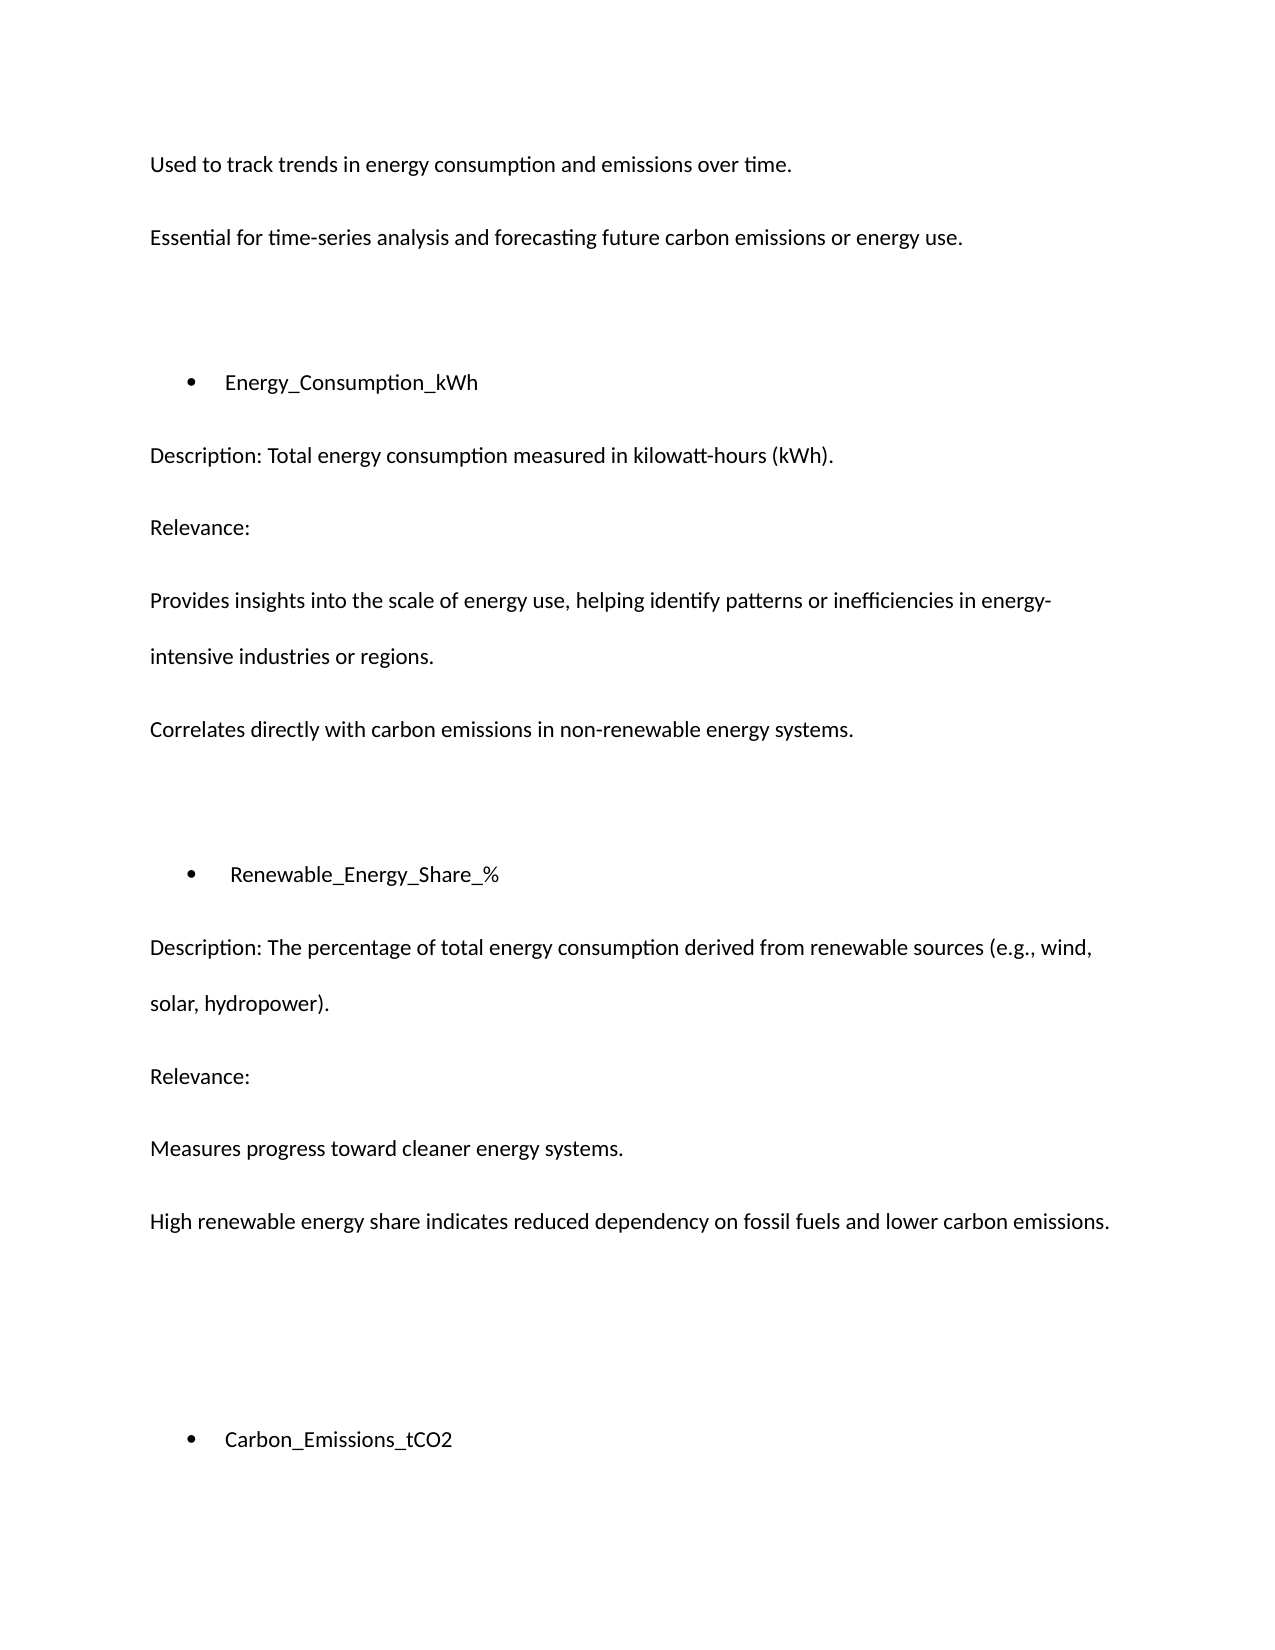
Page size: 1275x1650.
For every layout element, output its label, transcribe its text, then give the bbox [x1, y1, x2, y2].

text Provides insights into the scale of energy use, helping identify patterns or inefficiencies in energy-intensive industries or regions. [150, 586, 1125, 670]
text Description: The percentage of total energy consumption derived from renewable sources (e.g., wind, solar, hydropower). [150, 933, 1125, 1017]
text Used to track trends in energy consumption and emissions over time. [150, 150, 1125, 178]
text Relevance: [150, 513, 1125, 542]
text Measures progress toward cleaner energy systems. [150, 1134, 1125, 1163]
text Description: Total energy consumption measured in kilowatt-hours (kWh). [150, 441, 1125, 469]
text Relevance: [150, 1062, 1125, 1090]
list Carbon_Emissions_tCO2 [187, 1425, 1125, 1453]
list Renewable_Energy_Share_% [187, 860, 1125, 888]
text High renewable energy share indicates reduced dependency on fossil fuels and lower carbon emissions. [150, 1207, 1125, 1235]
list Energy_Consumption_kWh [187, 368, 1125, 396]
text Essential for time-series analysis and forecasting future carbon emissions or energy use. [150, 223, 1125, 251]
text Correlates directly with carbon emissions in non-renewable energy systems. [150, 715, 1125, 743]
